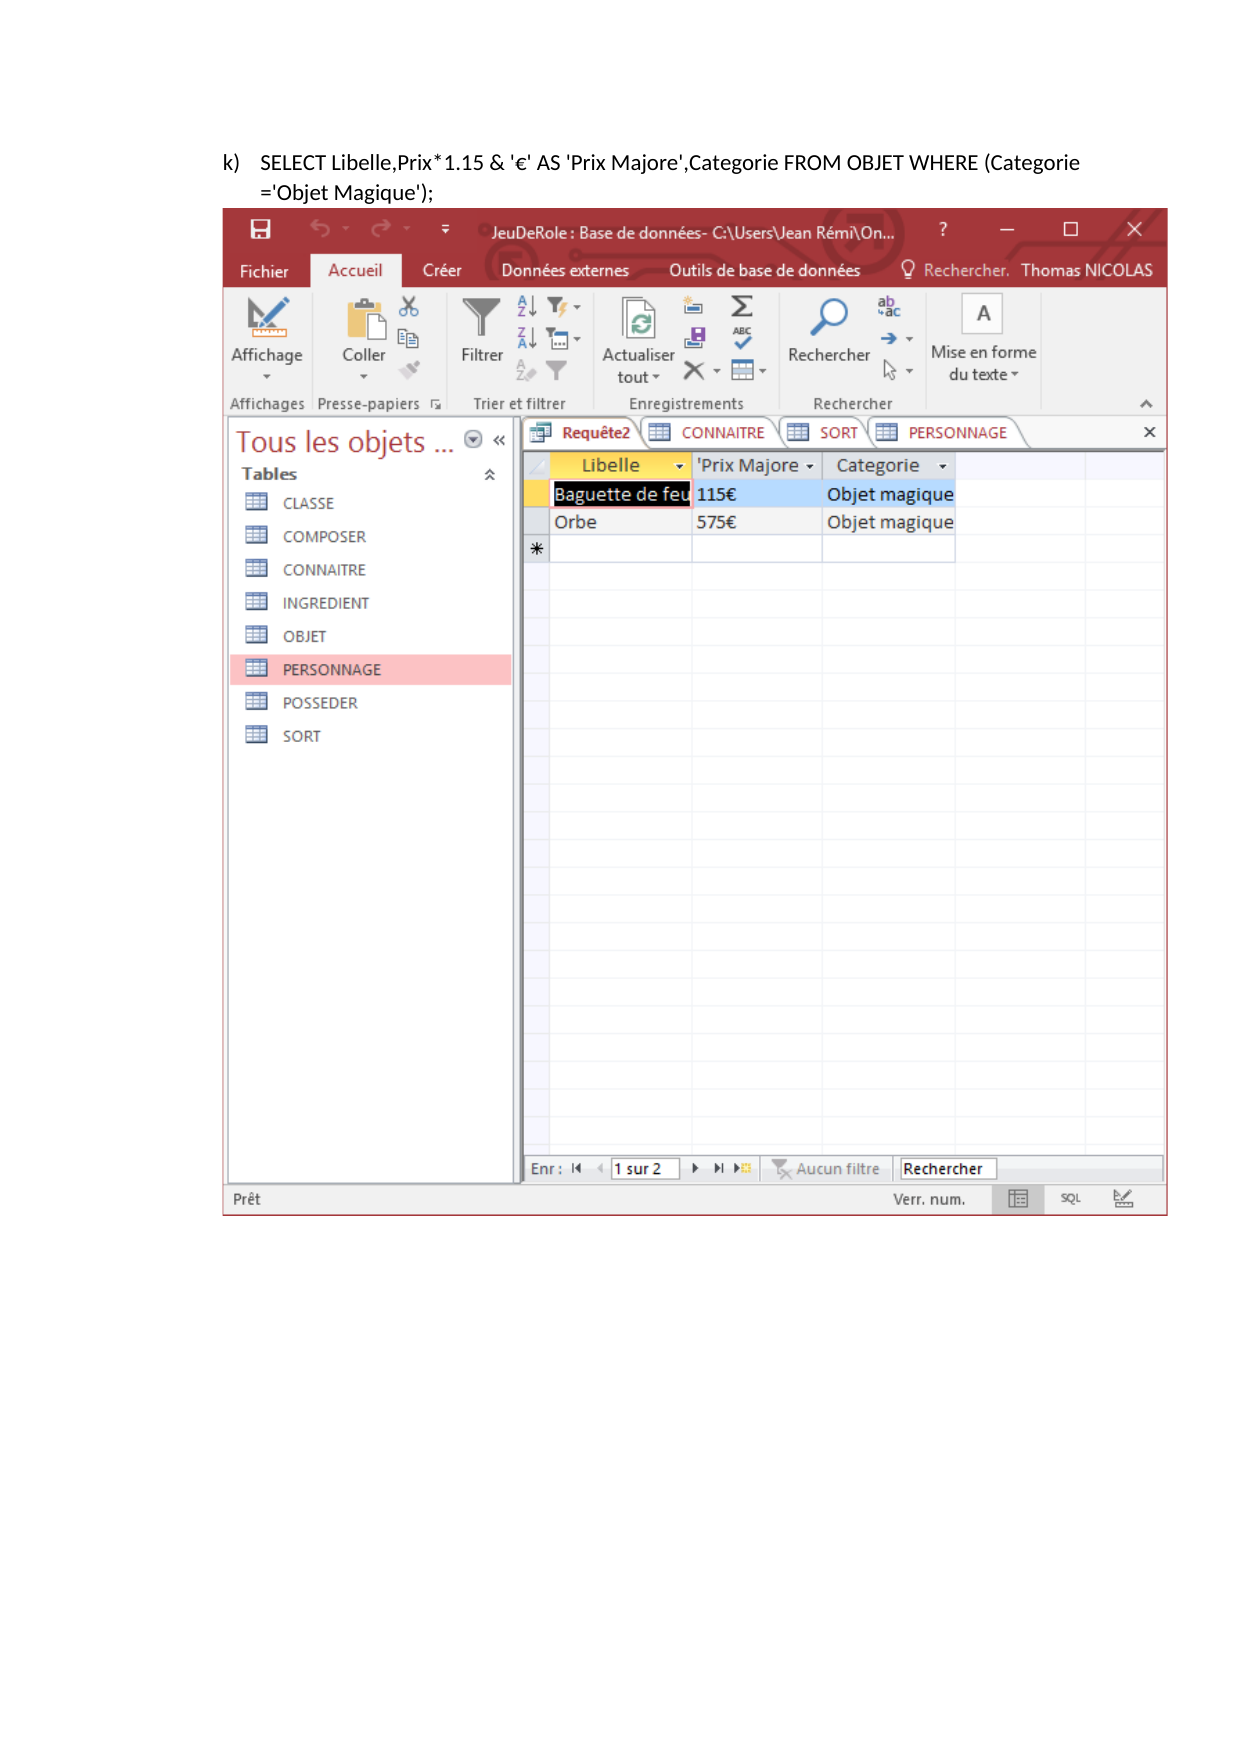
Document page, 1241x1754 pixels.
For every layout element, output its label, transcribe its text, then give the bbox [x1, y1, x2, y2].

list SELECT Libelle,Prix*1.15 & '€' AS 'Prix Majore',Categorie FROM OBJET WHERE (Categorie ='Objet Magique'); [223, 148, 1093, 206]
picture [222, 208, 1168, 1216]
